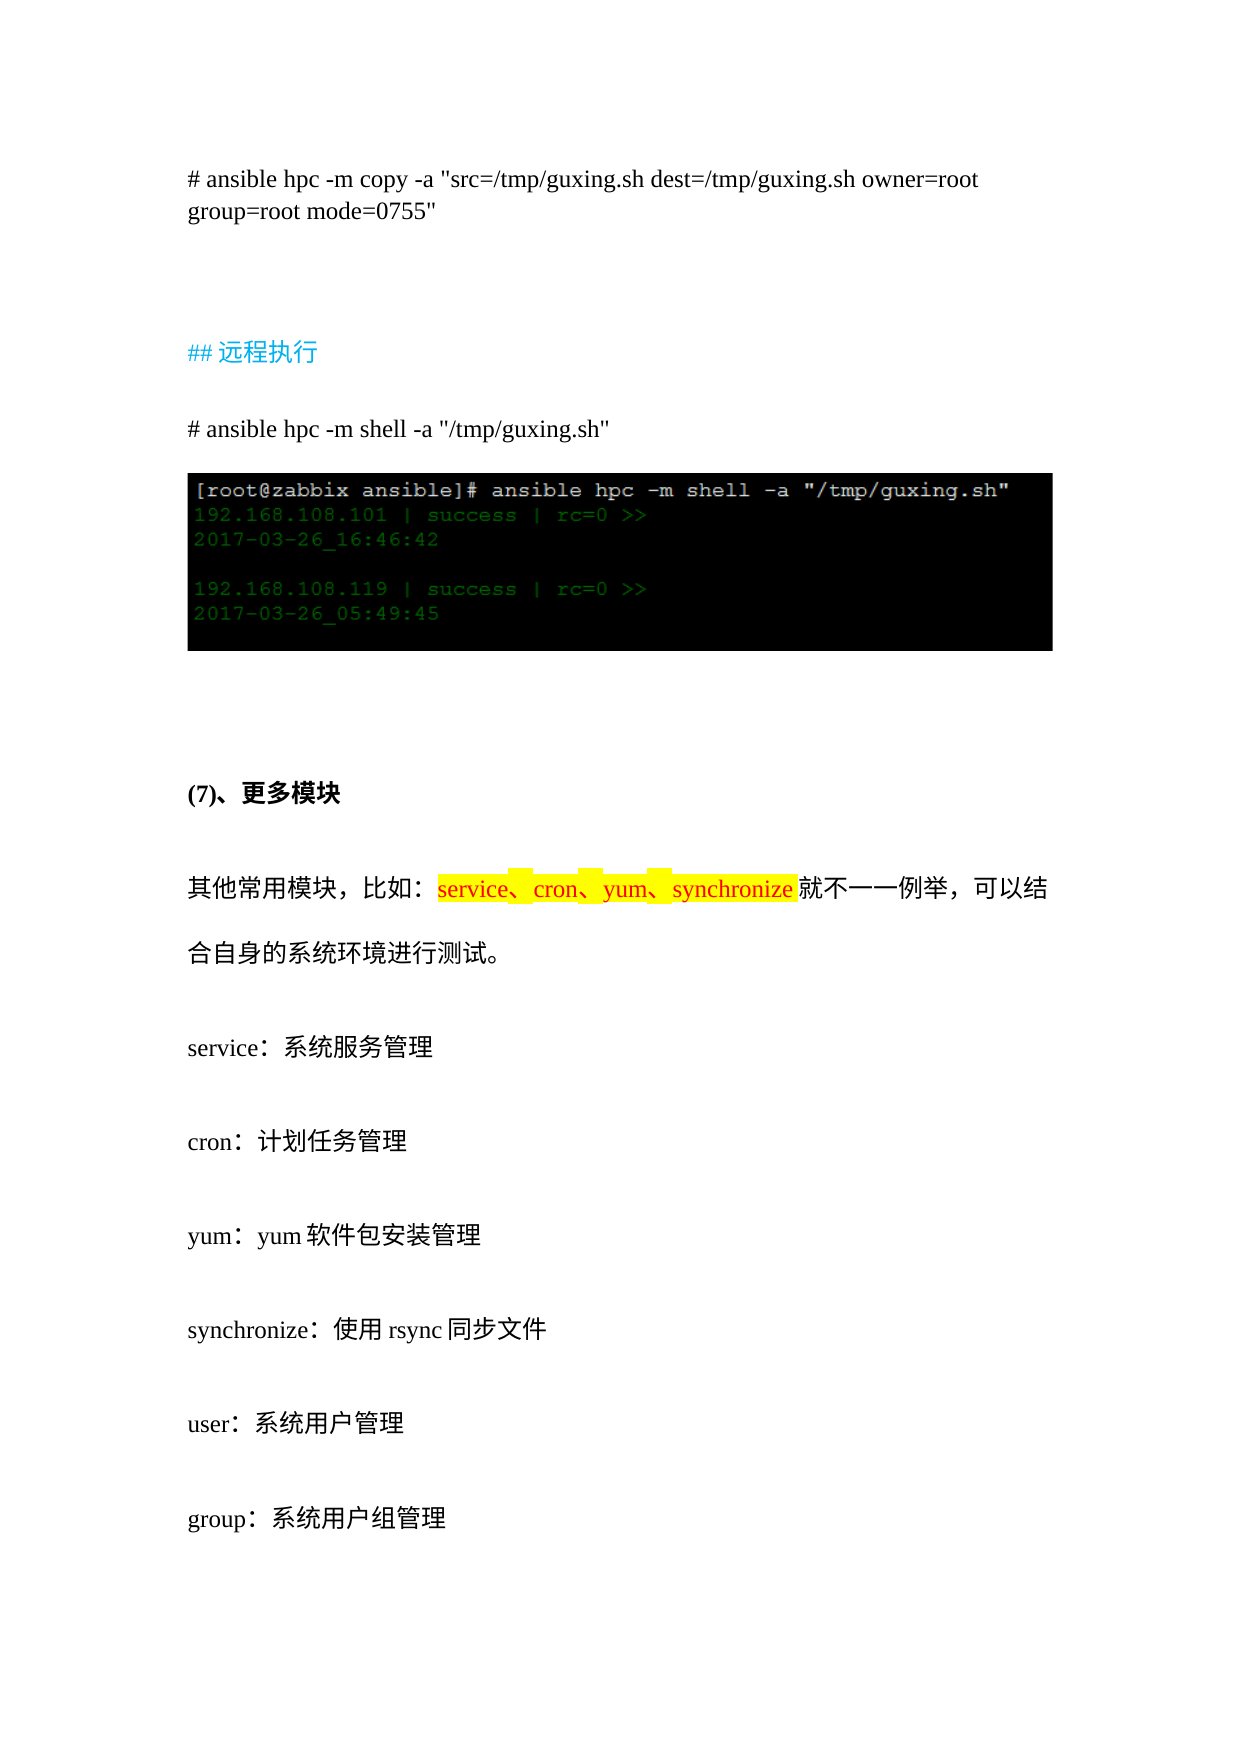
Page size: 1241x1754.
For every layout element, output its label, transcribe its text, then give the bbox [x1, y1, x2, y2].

picture [187, 473, 1053, 651]
text 其他常用模块，比如：service、cron、yum、synchronize就不一一例举，可以结合自身的系统环境进行测试。 [187, 854, 1053, 984]
text group：系统用户组管理 [187, 1484, 1053, 1549]
text (7)、更多模块 [187, 759, 1053, 824]
text user：系统用户管理 [187, 1389, 1053, 1454]
text yum：yum软件包安装管理 [187, 1201, 1053, 1266]
text cron：计划任务管理 [187, 1107, 1053, 1172]
text # ansible hpc -m shell -a "/tmp/guxing.sh" [187, 412, 1053, 444]
text # ansible hpc -m copy -a "src=/tmp/guxing.sh dest=/tmp/guxing.sh owner=root group=root mode=0755" [187, 162, 1053, 227]
text ## 远程执行 [187, 318, 1053, 383]
text synchronize：使用rsync同步文件 [187, 1295, 1053, 1360]
text service：系统服务管理 [187, 1013, 1053, 1078]
